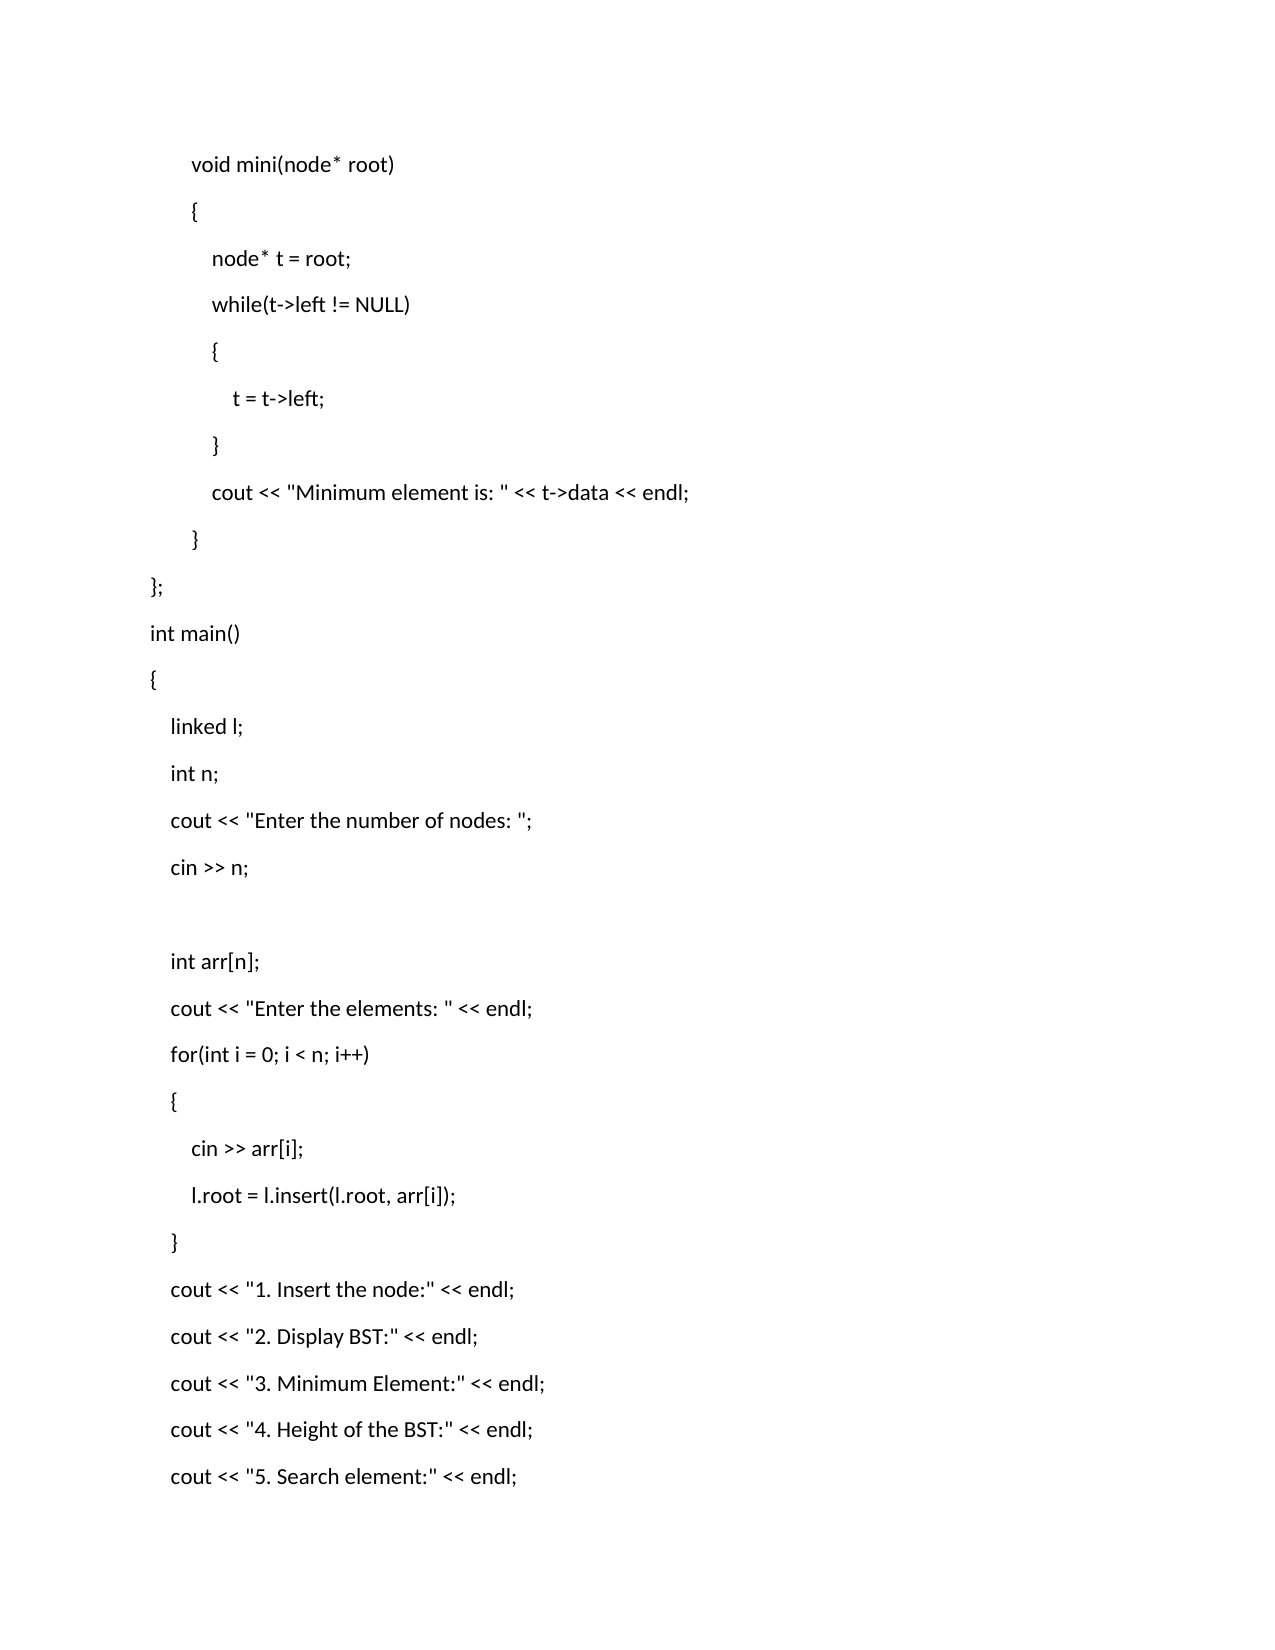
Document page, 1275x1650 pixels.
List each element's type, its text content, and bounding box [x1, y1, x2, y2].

text t = t->left; [150, 384, 1125, 412]
text { [150, 337, 1125, 366]
text { [150, 666, 1125, 694]
text int n; [150, 759, 1125, 787]
text int main() [150, 619, 1125, 647]
text for(int i = 0; i < n; i++) [150, 1041, 1125, 1069]
text cout << "Minimum element is: " << t->data << endl; [150, 478, 1125, 506]
text linked l; [150, 712, 1125, 741]
text } [150, 1228, 1125, 1256]
text l.root = l.insert(l.root, arr[i]); [150, 1181, 1125, 1209]
text { [150, 197, 1125, 225]
text cout << "4. Height of the BST:" << endl; [150, 1416, 1125, 1444]
text void mini(node* root) [150, 150, 1125, 178]
text cout << "2. Display BST:" << endl; [150, 1322, 1125, 1350]
text cout << "Enter the number of nodes: "; [150, 806, 1125, 834]
text }; [150, 572, 1125, 600]
text cout << "3. Minimum Element:" << endl; [150, 1369, 1125, 1397]
text while(t->left != NULL) [150, 291, 1125, 319]
text cin >> n; [150, 853, 1125, 881]
text cout << "1. Insert the node:" << endl; [150, 1275, 1125, 1303]
text } [150, 525, 1125, 553]
text cin >> arr[i]; [150, 1134, 1125, 1162]
text cout << "5. Search element:" << endl; [150, 1462, 1125, 1491]
text { [150, 1087, 1125, 1116]
text int arr[n]; [150, 947, 1125, 975]
text node* t = root; [150, 244, 1125, 272]
text cout << "Enter the elements: " << endl; [150, 994, 1125, 1022]
text } [150, 431, 1125, 459]
